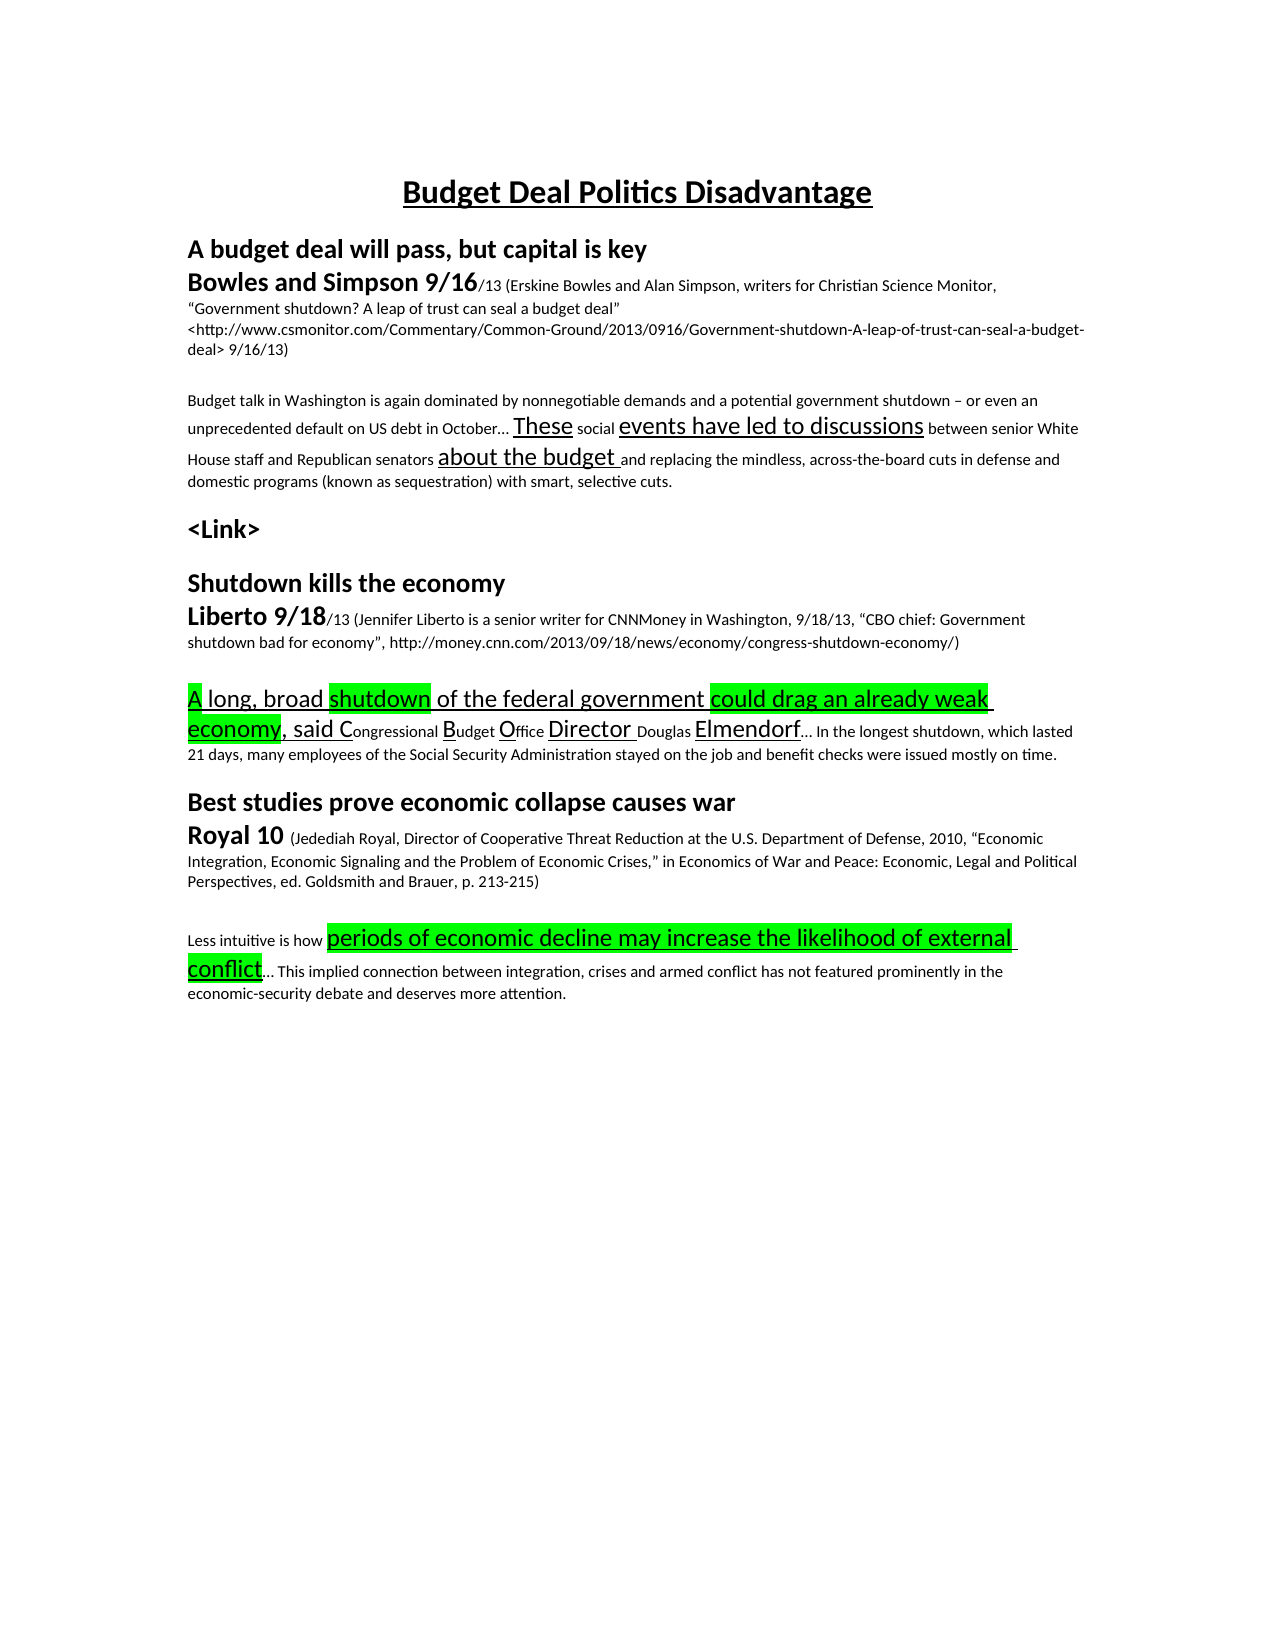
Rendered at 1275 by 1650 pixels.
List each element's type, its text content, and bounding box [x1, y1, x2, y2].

subtitle Best studies prove economic collapse causes war [187, 785, 1087, 818]
text Royal 10 (Jedediah Royal, Director of Cooperative Threat Reduction at the U.S. Department of Defense, 2010, “Economic Integration, Economic Signaling and the Problem of Economic Crises,” in Economics of War and Peace: Economic, Legal and Political Perspectives, ed. Goldsmith and Brauer, p. 213-215) [187, 818, 1087, 892]
text A long, broad shutdown of the federal government could drag an already weak economy, said Congressional Budget Office Director Douglas Elmendorf… In the longest shutdown, which lasted 21 days, many employees of the Social Security Administration stayed on the job and benefit checks were issued mostly on time. [187, 683, 1087, 764]
text Liberto 9/18/13 (Jennifer Liberto is a senior writer for CNNMoney in Washington, 9/18/13, “CBO chief: Government shutdown bad for economy”, http://money.cnn.com/2013/09/18/news/economy/congress-shutdown-economy/) [187, 599, 1087, 653]
subtitle A budget deal will pass, but capital is key [187, 232, 1087, 265]
subtitle <Link> [187, 512, 1087, 545]
subtitle Budget Deal Politics Disadvantage [187, 171, 1087, 212]
text Budget talk in Washington is again dominated by nonnegotiable demands and a potential government shutdown – or even an unprecedented default on US debt in October… These social events have led to discussions between senior White House staff and Republican senators about the budget and replacing the mindless, across-the-board cuts in defense and domestic programs (known as sequestration) with smart, selective cuts. [187, 390, 1087, 492]
text Less intuitive is how periods of economic decline may increase the likelihood of external conflict… This implied connection between integration, crises and armed conflict has not featured prominently in the economic-security debate and deserves more attention. [187, 922, 1057, 1004]
subtitle Shutdown kills the economy [187, 566, 1087, 599]
text Bowles and Simpson 9/16/13 (Erskine Bowles and Alan Simpson, writers for Christian Science Monitor, “Government shutdown? A leap of trust can seal a budget deal” <http://www.csmonitor.com/Commentary/Common-Ground/2013/0916/Government-shutdown-A-leap-of-trust-can-seal-a-budget-deal> 9/16/13) [187, 265, 1087, 359]
